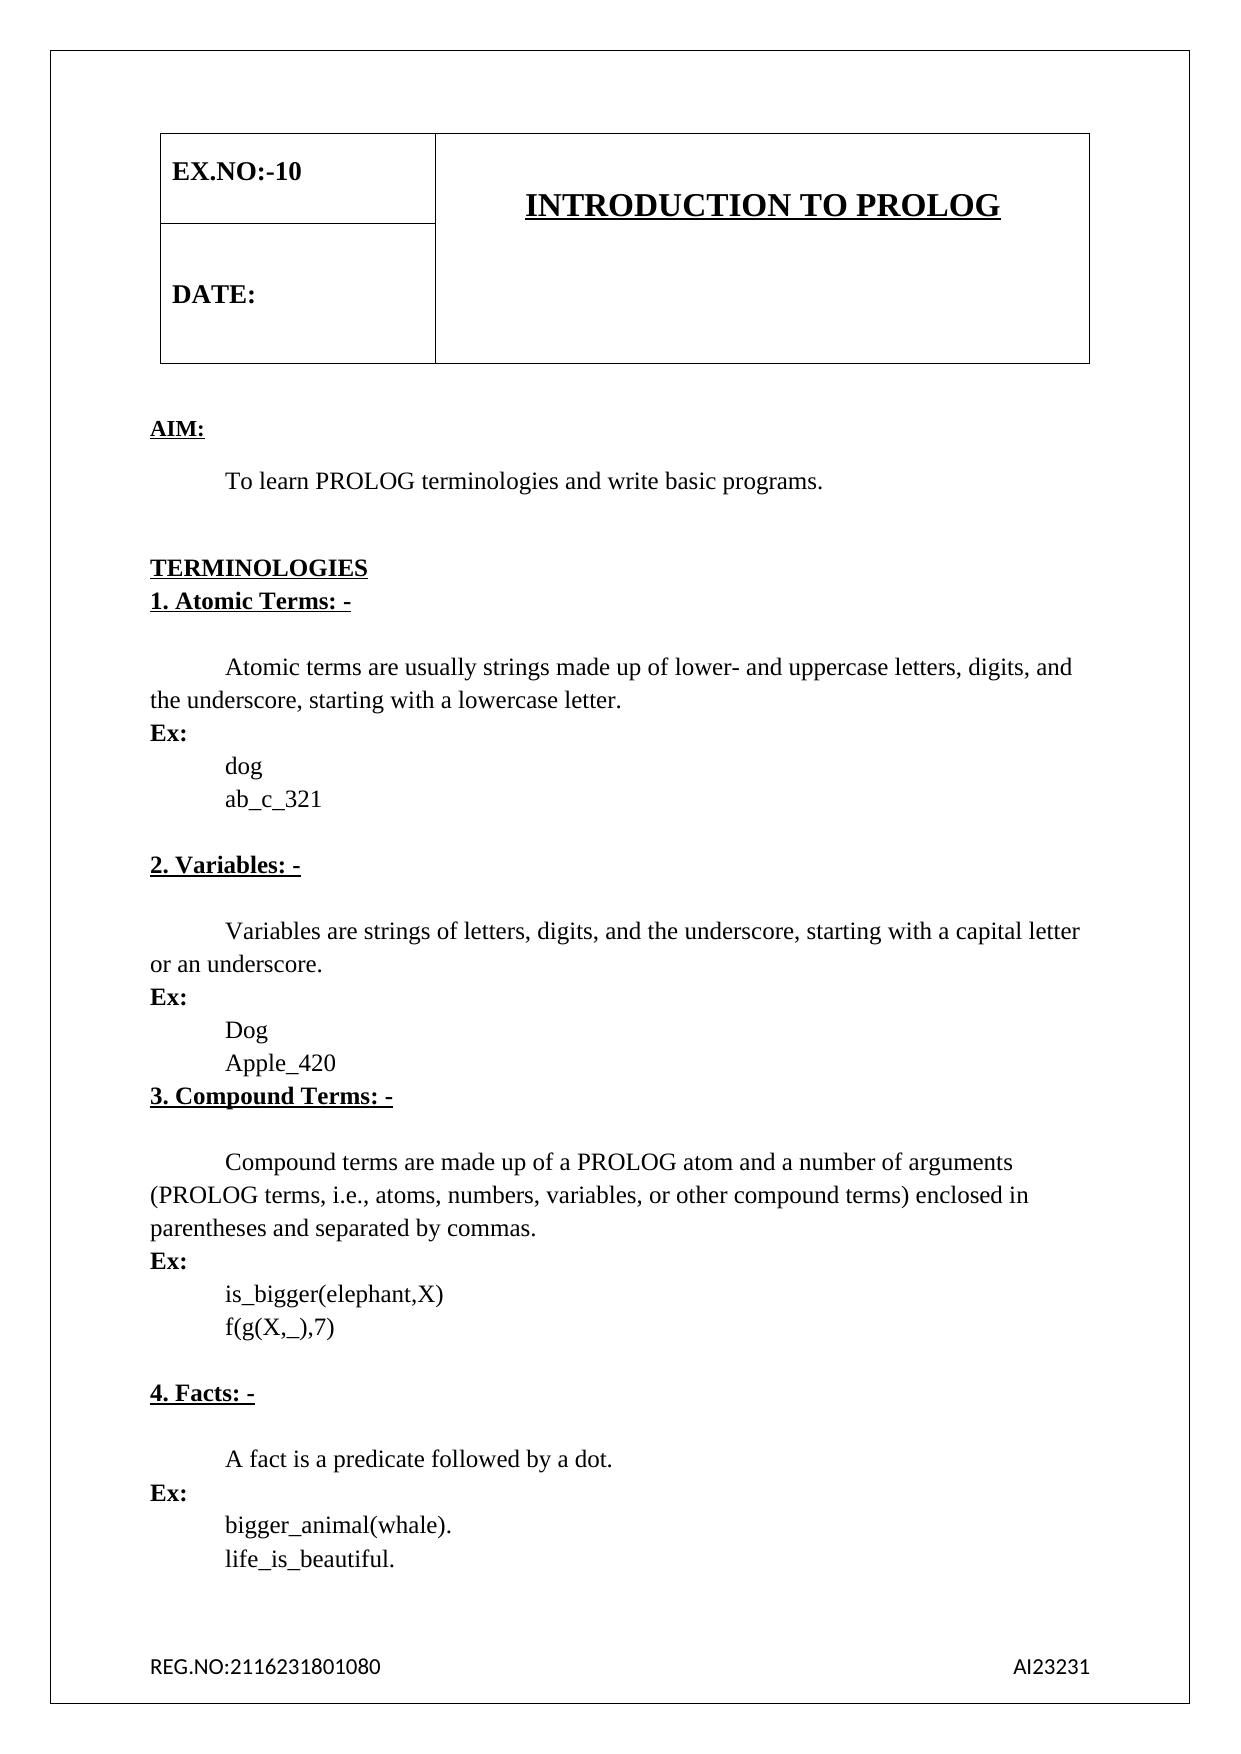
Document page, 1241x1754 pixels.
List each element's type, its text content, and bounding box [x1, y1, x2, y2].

text bigger_animal(whale). [150, 1511, 1090, 1539]
text Ex: [150, 718, 1090, 747]
text AIM: [150, 415, 1090, 441]
text life_is_beautiful. [150, 1544, 1090, 1572]
text 2. Variables: - [150, 850, 1090, 879]
text ab_c_321 [150, 784, 1090, 813]
text Apple_420 [225, 1048, 1090, 1077]
text Compound terms are made up of a PROLOG atom and a number of arguments (PROLOG terms, i.e., atoms, numbers, variables, or other compound terms) enclosed in parentheses and separated by commas. [150, 1147, 1090, 1242]
table_header EX.NO:-10 [161, 134, 435, 223]
text Dog [150, 1015, 1090, 1044]
text Variables are strings of letters, digits, and the underscore, starting with a capital letter or an underscore. [150, 916, 1090, 978]
text To learn PROLOG terminologies and write basic programs. [150, 466, 1090, 495]
text Ex: [150, 982, 1090, 1011]
text TERMINOLOGIES [150, 553, 1090, 582]
text 1. Atomic Terms: - [150, 586, 1090, 615]
text is_bigger(elephant,X) [150, 1279, 1090, 1308]
text f(g(X,_),7) [150, 1312, 1090, 1341]
text Ex: [150, 1246, 1090, 1275]
text 4. Facts: - [150, 1378, 1090, 1407]
text Ex: [150, 1478, 1090, 1506]
text A fact is a predicate followed by a dot. [150, 1444, 1090, 1473]
table_cell DATE: [161, 224, 435, 363]
text 3. Compound Terms: - [150, 1081, 1090, 1110]
text dog [150, 751, 1090, 780]
text Atomic terms are usually strings made up of lower- and uppercase letters, digits, and the underscore, starting with a lowercase letter. [150, 652, 1090, 714]
table_header INTRODUCTION TO PROLOG [436, 134, 1089, 363]
